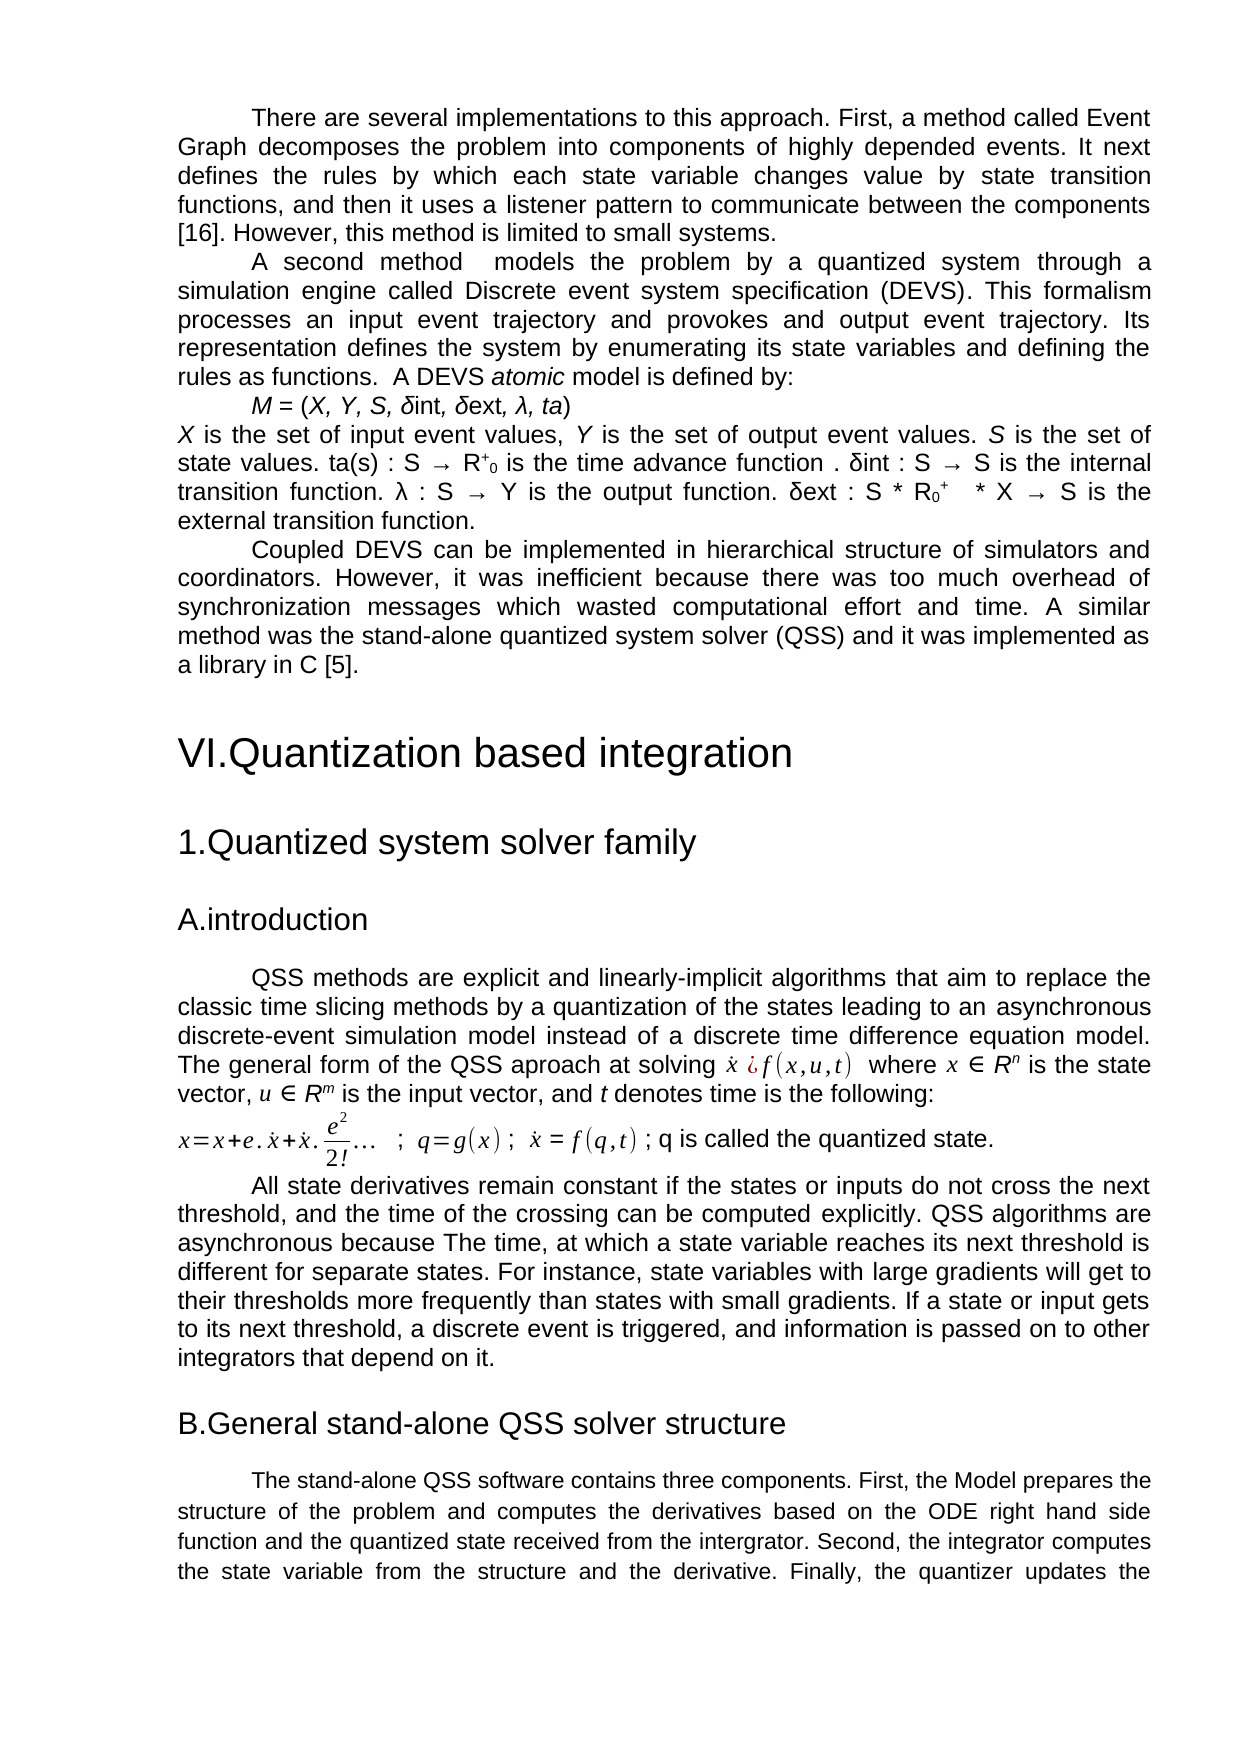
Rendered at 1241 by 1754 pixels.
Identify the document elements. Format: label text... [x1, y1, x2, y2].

subtitle 1.Quantized system solver family [177, 821, 1152, 862]
text M = (X, Y, S, δint, δext, λ, ta) [177, 391, 1152, 420]
text QSS methods are explicit and linearly-implicit algorithms that aim to replace the classic time slicing methods by a quantization of the states leading to an asynchronous discrete-event simulation model instead of a discrete time difference equation model. The general form of the QSS aproach at solving where Rn is the state vector, Rm is the input vector, and t denotes time is the following: [177, 963, 1152, 1108]
text A second method models the problem by a quantized system through a simulation engine called Discrete event system specification (DEVS). This formalism processes an input event trajectory and provokes and output event trajectory. Its representation defines the system by enumerating its state variables and defining the rules as functions. A DEVS atomic model is defined by: [177, 247, 1152, 391]
subtitle A.introduction [177, 901, 1152, 937]
text All state derivatives remain constant if the states or inputs do not cross the next threshold, and the time of the crossing can be computed explicitly. QSS algorithms are asynchronous because The time, at which a state variable reaches its next threshold is different for separate states. For instance, state variables with large gradients will get to their thresholds more frequently than states with small gradients. If a state or input gets to its next threshold, a discrete event is triggered, and information is passed on to other integrators that depend on it. [177, 1171, 1152, 1372]
text ; ; = ; q is called the quantized state. [177, 1108, 1152, 1171]
text Coupled DEVS can be implemented in hierarchical structure of simulators and coordinators. However, it was inefficient because there was too much overhead of synchronization messages which wasted computational effort and time. A similar method was the stand-alone quantized system solver (QSS) and it was implemented as a library in C [5]. [177, 535, 1152, 678]
text There are several implementations to this approach. First, a method called Event Graph decomposes the problem into components of highly depended events. It next defines the rules by which each state variable changes value by state transition functions, and then it uses a listener pattern to communicate between the components [16]. However, this method is limited to small systems. [177, 103, 1152, 247]
subtitle B.General stand-alone QSS solver structure [177, 1405, 1152, 1441]
subtitle VI.Quantization based integration [177, 728, 1152, 776]
text X is the set of input event values, Y is the set of output event values. S is the set of state values. ta(s) : S → R+0 is the time advance function . δint : S → S is the internal transition function. λ : S → Y is the output function. δext : S * R0+ * X → S is the external transition function. [177, 420, 1152, 535]
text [177, 1467, 1152, 1584]
